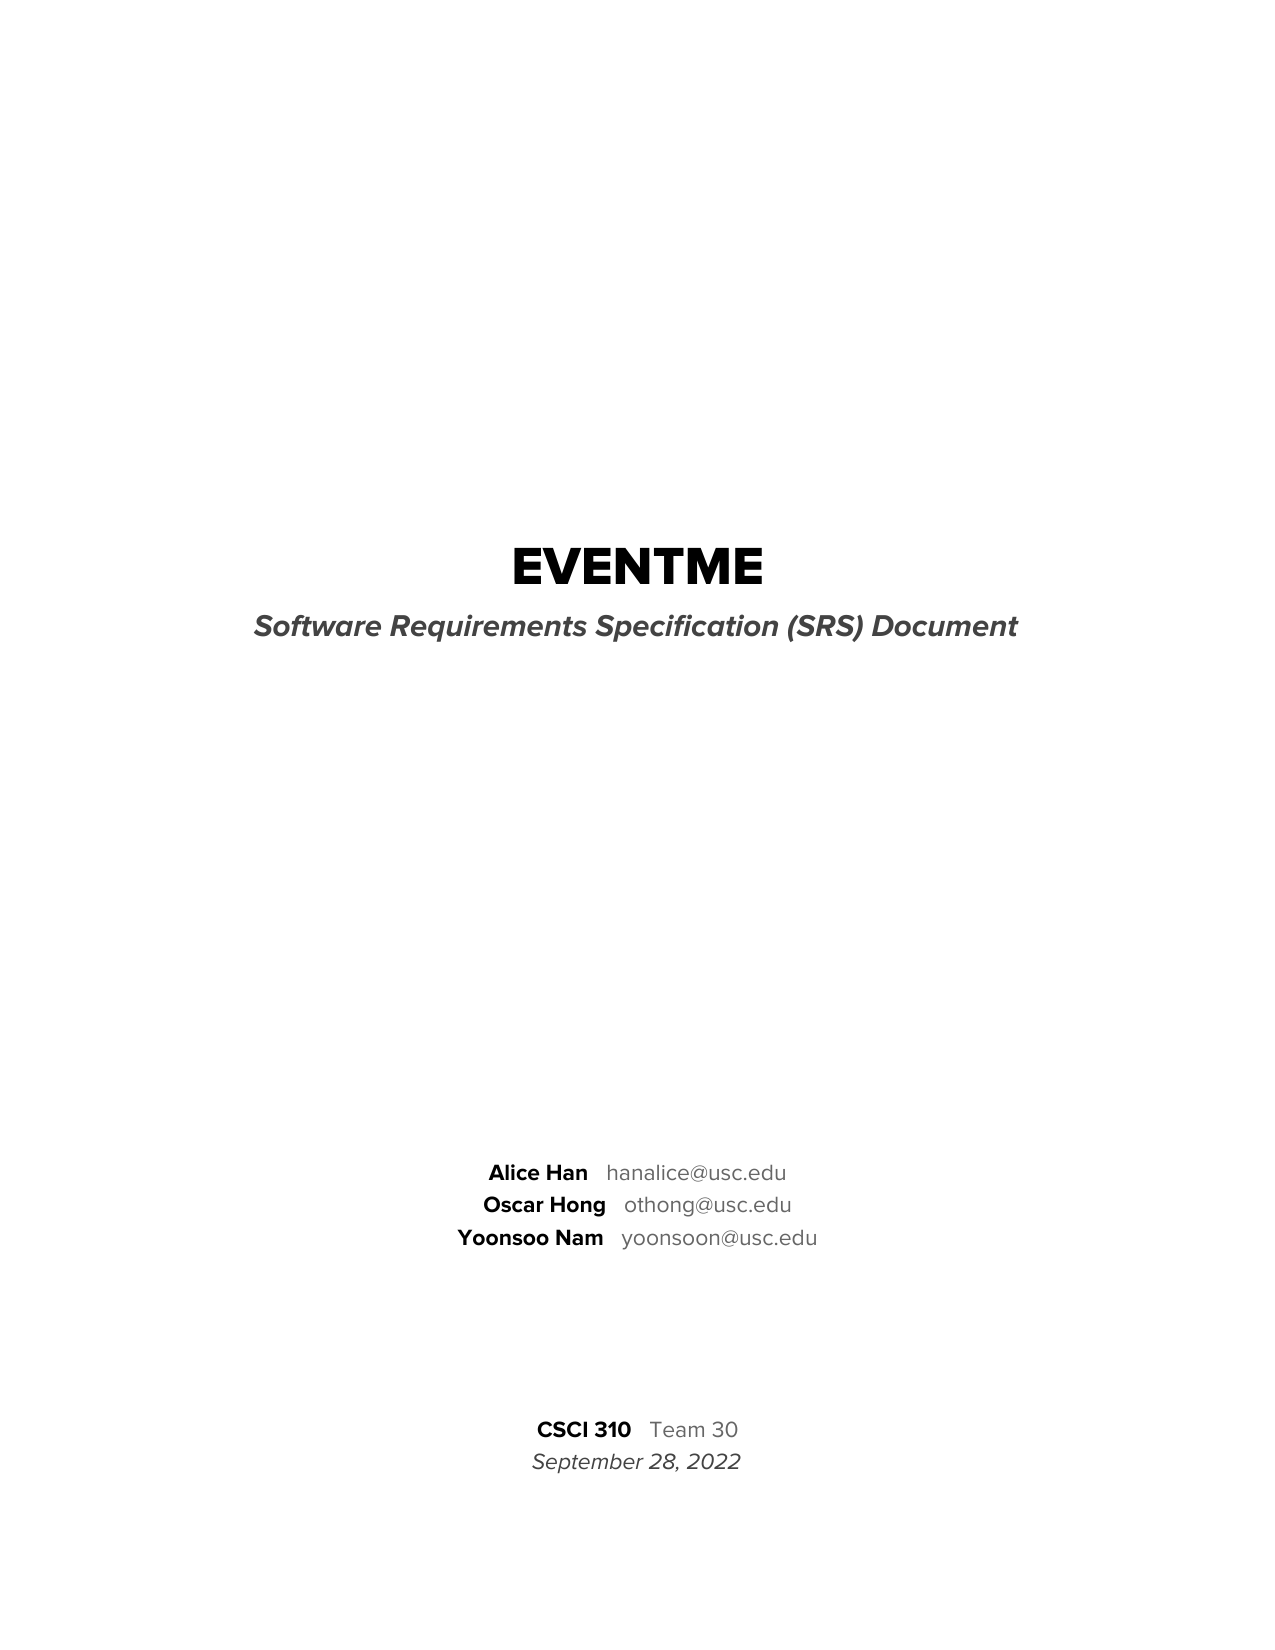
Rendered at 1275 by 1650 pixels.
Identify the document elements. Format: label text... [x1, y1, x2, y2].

title EVENTME [150, 535, 1125, 601]
text CSCI 310 Team 30 [150, 1416, 1125, 1444]
text September 28, 2022 [150, 1448, 1125, 1476]
text Oscar Hong othong@usc.edu [150, 1192, 1125, 1220]
text Alice Han hanalice@usc.edu [150, 1160, 1125, 1188]
subtitle Software Requirements Specification (SRS) Document [150, 607, 1125, 645]
text Yoonsoo Nam yoonsoon@usc.edu [150, 1224, 1125, 1252]
